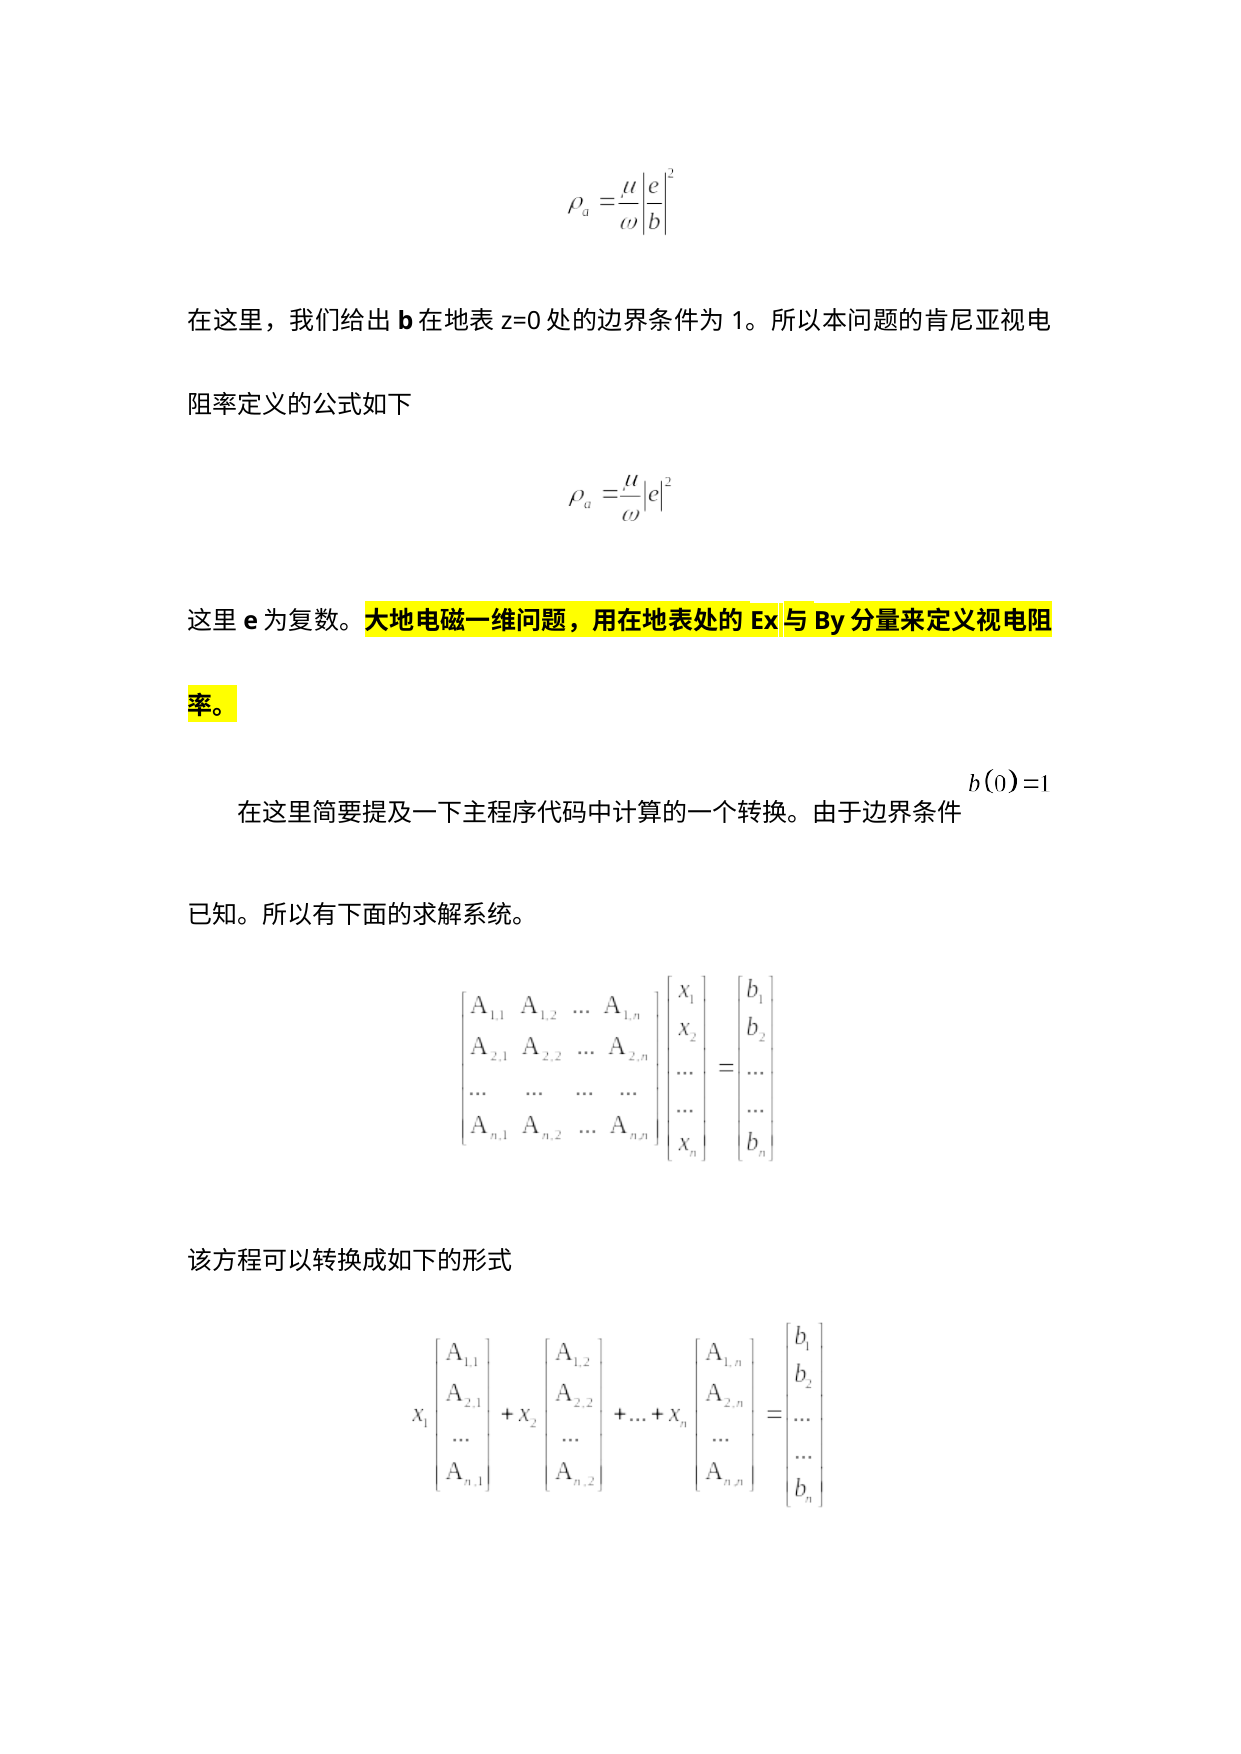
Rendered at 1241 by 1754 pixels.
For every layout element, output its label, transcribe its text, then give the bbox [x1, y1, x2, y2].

text 在这里，我们给出b在地表z=0处的边界条件为1。所以本问题的肯尼亚视电阻率定义的公式如下 [187, 286, 1053, 435]
text 这里e为复数。大地电磁一维问题，用在地表处的Ex与By分量来定义视电阻率。 [187, 586, 1053, 736]
text 在这里简要提及一下主程序代码中计算的一个转换。由于边界条件已知。所以有下面的求解系统。 [187, 763, 1053, 945]
text 该方程可以转换成如下的形式 [187, 1226, 1053, 1291]
